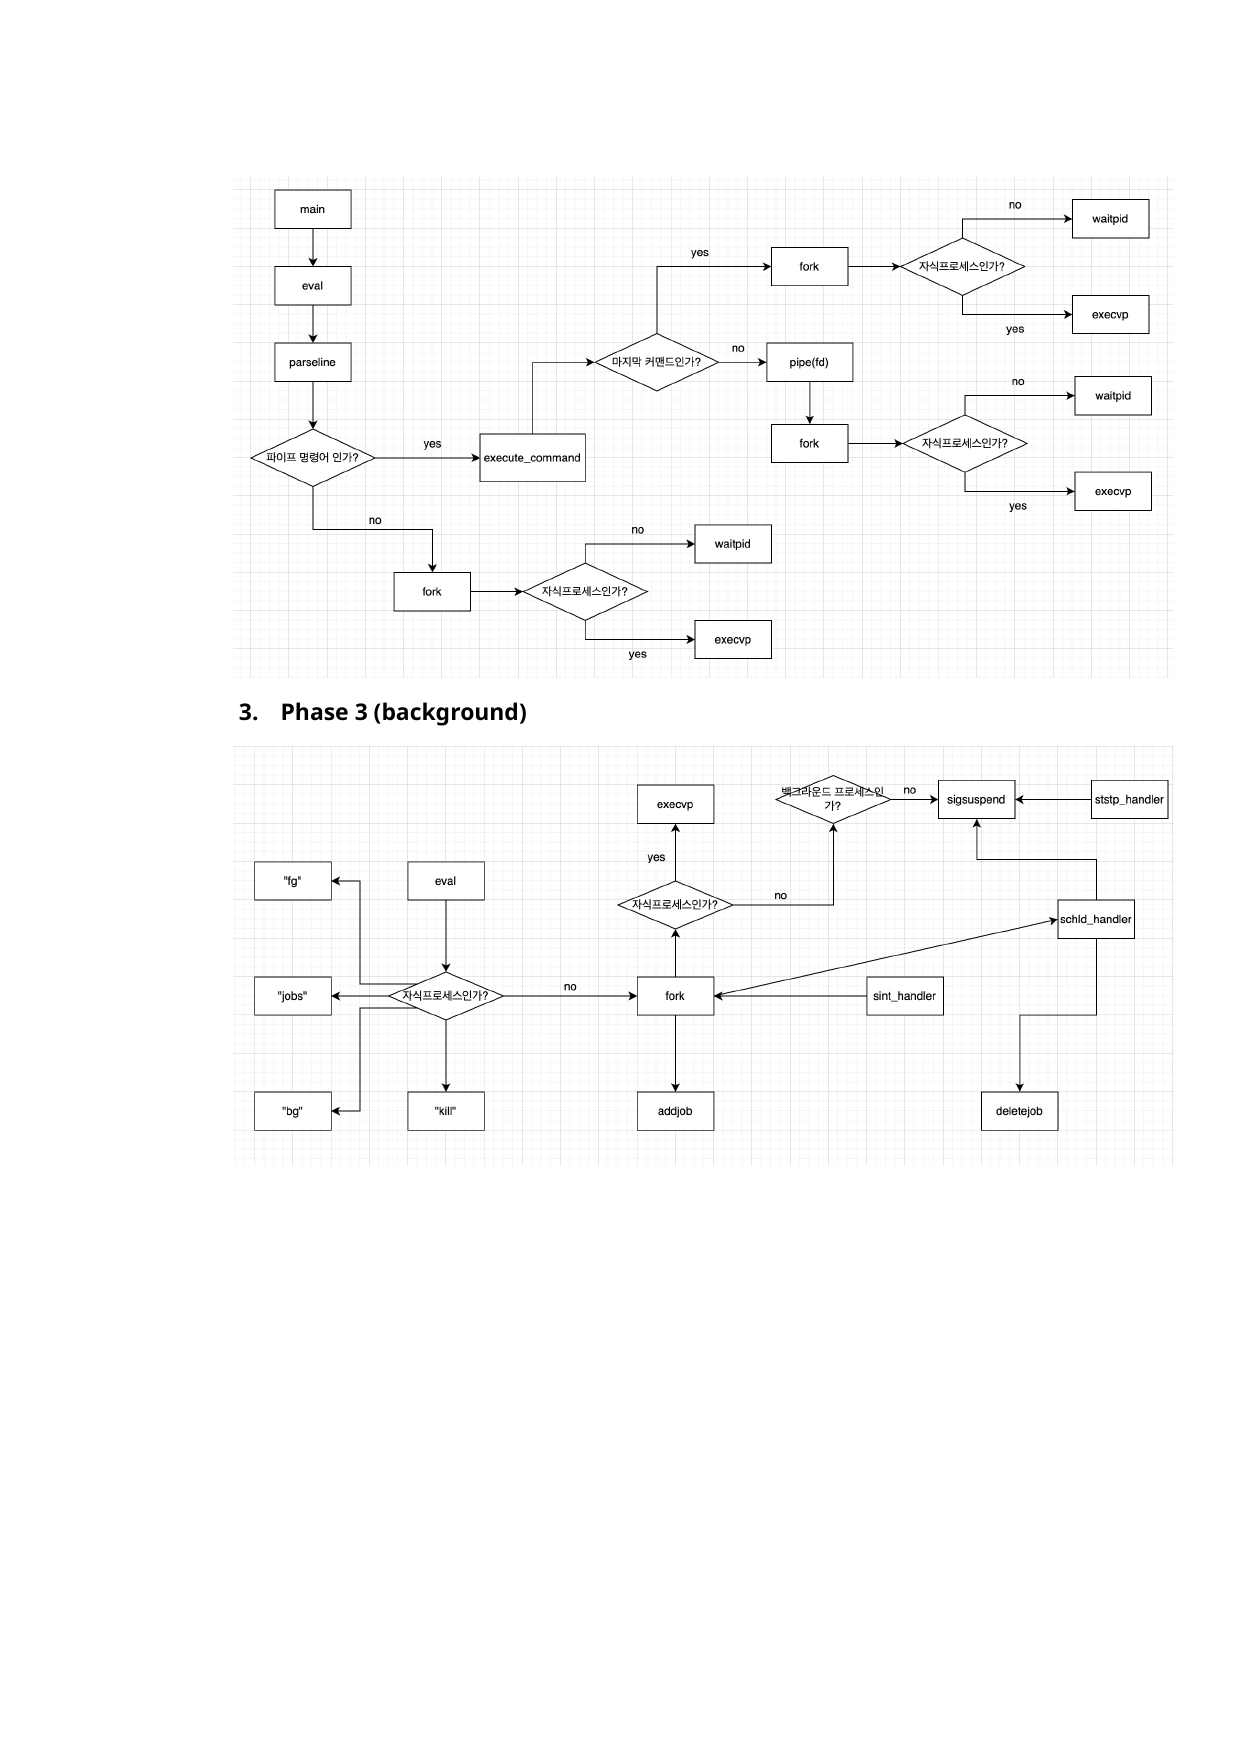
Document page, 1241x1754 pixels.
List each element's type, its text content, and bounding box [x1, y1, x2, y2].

list Phase 3 (background) [239, 696, 1090, 727]
picture [233, 746, 1174, 1166]
picture [233, 177, 1174, 678]
